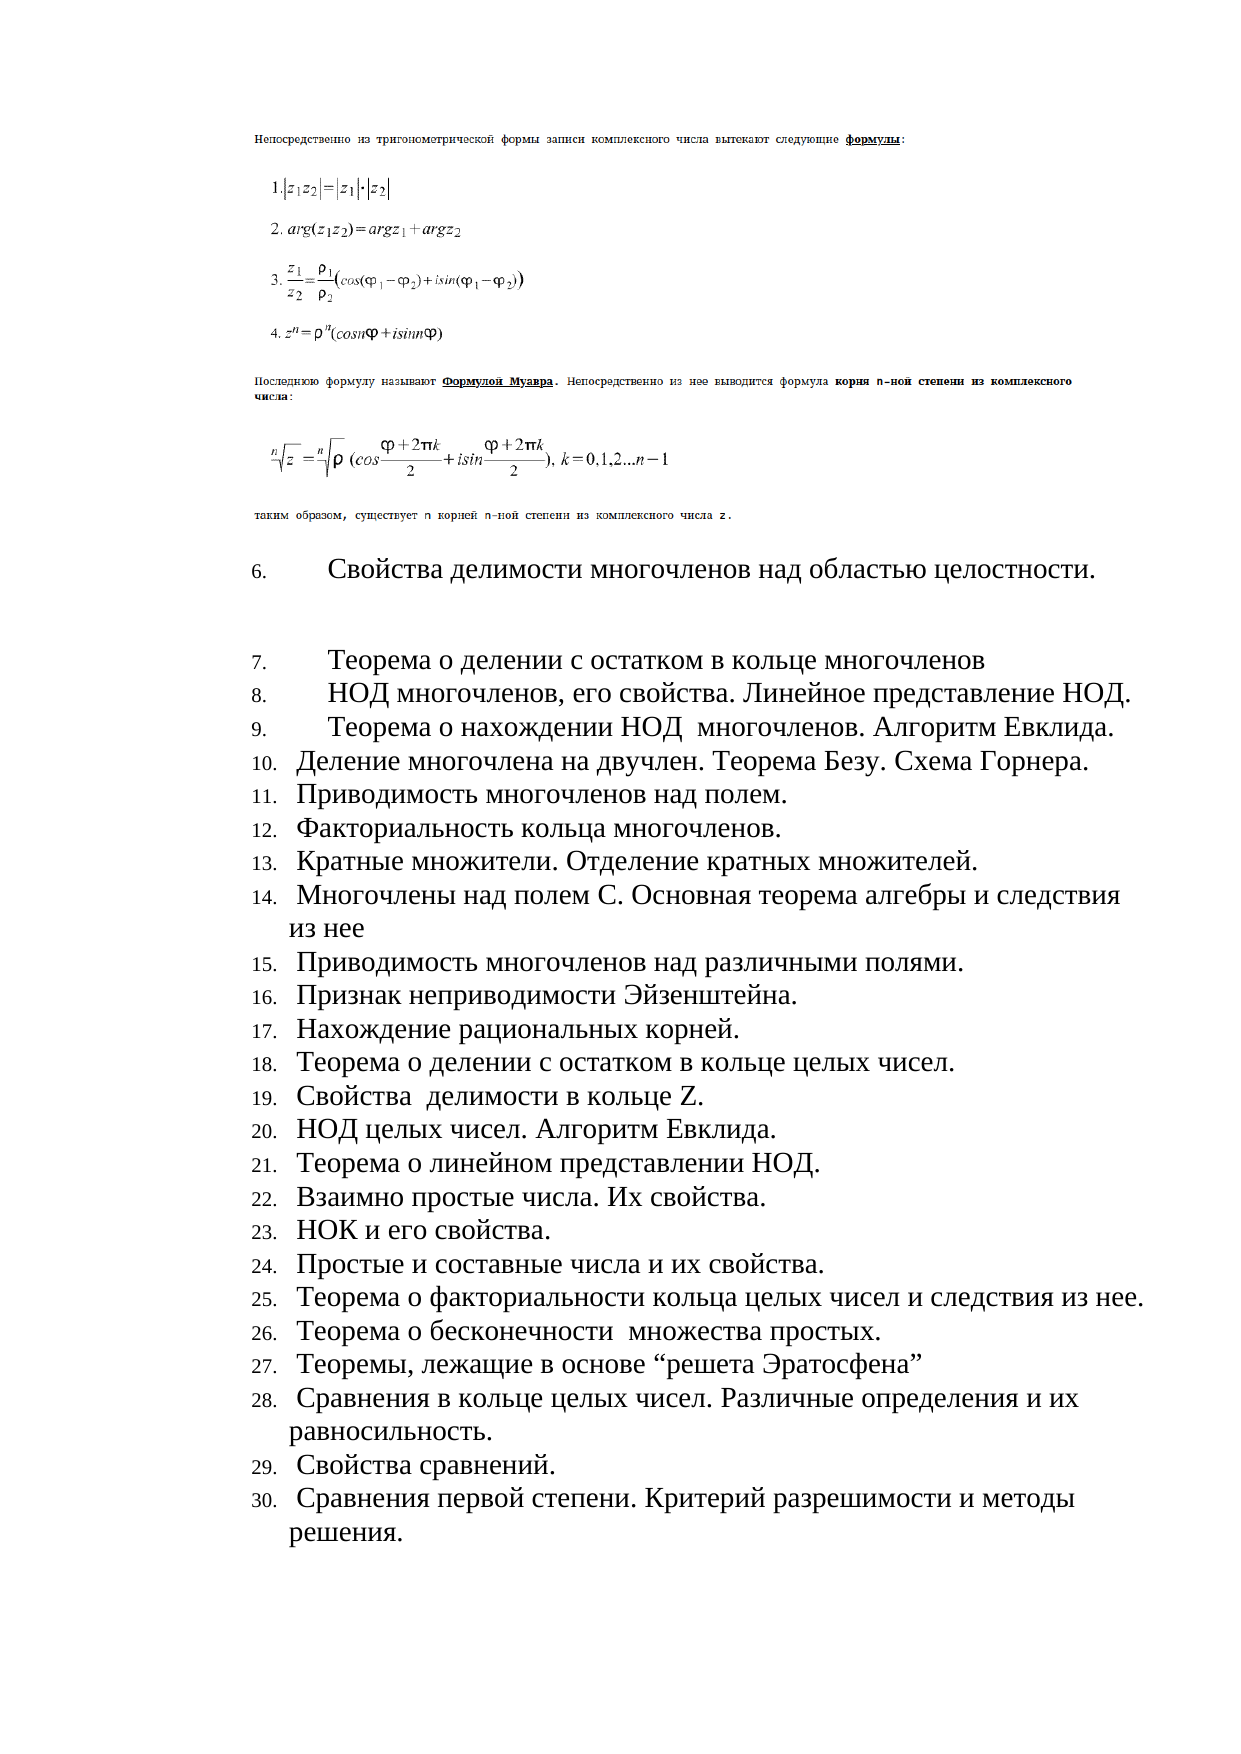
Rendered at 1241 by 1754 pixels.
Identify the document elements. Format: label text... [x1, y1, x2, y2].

list Приводимость многочленов над полем. [251, 776, 1152, 810]
picture [232, 118, 1096, 527]
list Теоремы, лежащие в основе “решета Эратосфена” [251, 1346, 1152, 1380]
list Кратные множители. Отделение кратных множителей. [251, 843, 1152, 877]
list Приводимость многочленов над различными полями. [251, 944, 1152, 977]
list Теорема о факториальности кольца целых чисел и следствия из нее. [251, 1279, 1152, 1313]
list Деление многочлена на двучлен. Теорема Безу. Схема Горнера. [251, 743, 1152, 776]
list Теорема о нахождении НОД многочленов. Алгоритм Евклида. [251, 709, 1152, 743]
list Свойства делимости в кольце Z. [251, 1078, 1152, 1112]
list Факториальность кольца многочленов. [251, 810, 1152, 843]
list НОД многочленов, его свойства. Линейное представление НОД. [251, 676, 1152, 709]
list НОД целых чисел. Алгоритм Евклида. [251, 1112, 1152, 1145]
list Теорема о линейном представлении НОД. [251, 1145, 1152, 1179]
list Теорема о бесконечности множества простых. [251, 1313, 1152, 1346]
list Сравнения в кольце целых чисел. Различные определения и их равносильность. [251, 1380, 1152, 1447]
list Теорема о делении с остатком в кольце многочленов [251, 642, 1152, 676]
list Признак неприводимости Эйзенштейна. [251, 977, 1152, 1011]
list Сравнения первой степени. Критерий разрешимости и методы решения. [251, 1481, 1152, 1548]
list Простые и составные числа и их свойства. [251, 1246, 1152, 1279]
list Взаимно простые числа. Их свойства. [251, 1179, 1152, 1212]
list Нахождение рациональных корней. [251, 1011, 1152, 1044]
list НОК и его свойства. [251, 1212, 1152, 1246]
list Свойства делимости многочленов над областью целостности. [251, 551, 1152, 584]
list Свойства сравнений. [251, 1447, 1152, 1481]
list Многочлены над полем С. Основная теорема алгебры и следствия из нее [251, 877, 1152, 944]
list Теорема о делении с остатком в кольце целых чисел. [251, 1044, 1152, 1078]
